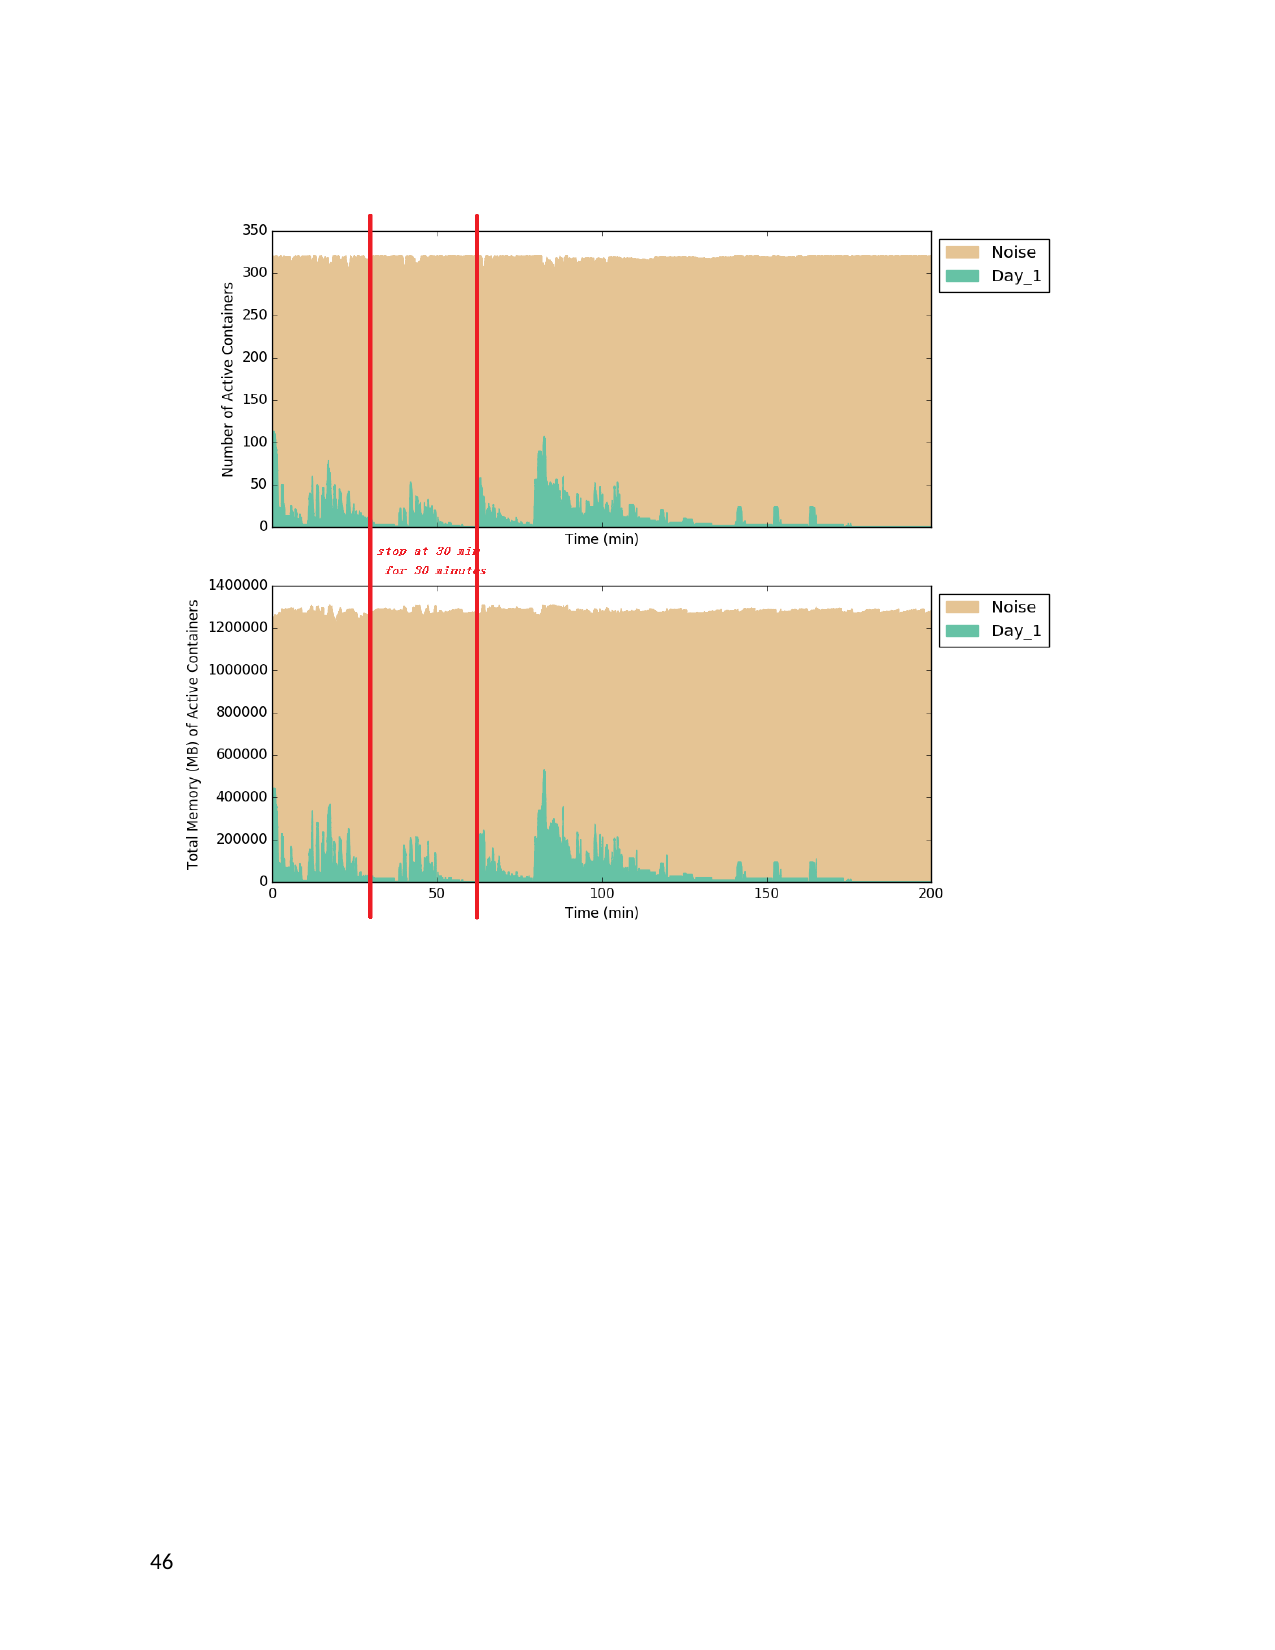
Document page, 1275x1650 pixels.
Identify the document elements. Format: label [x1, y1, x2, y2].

picture [150, 150, 1125, 963]
